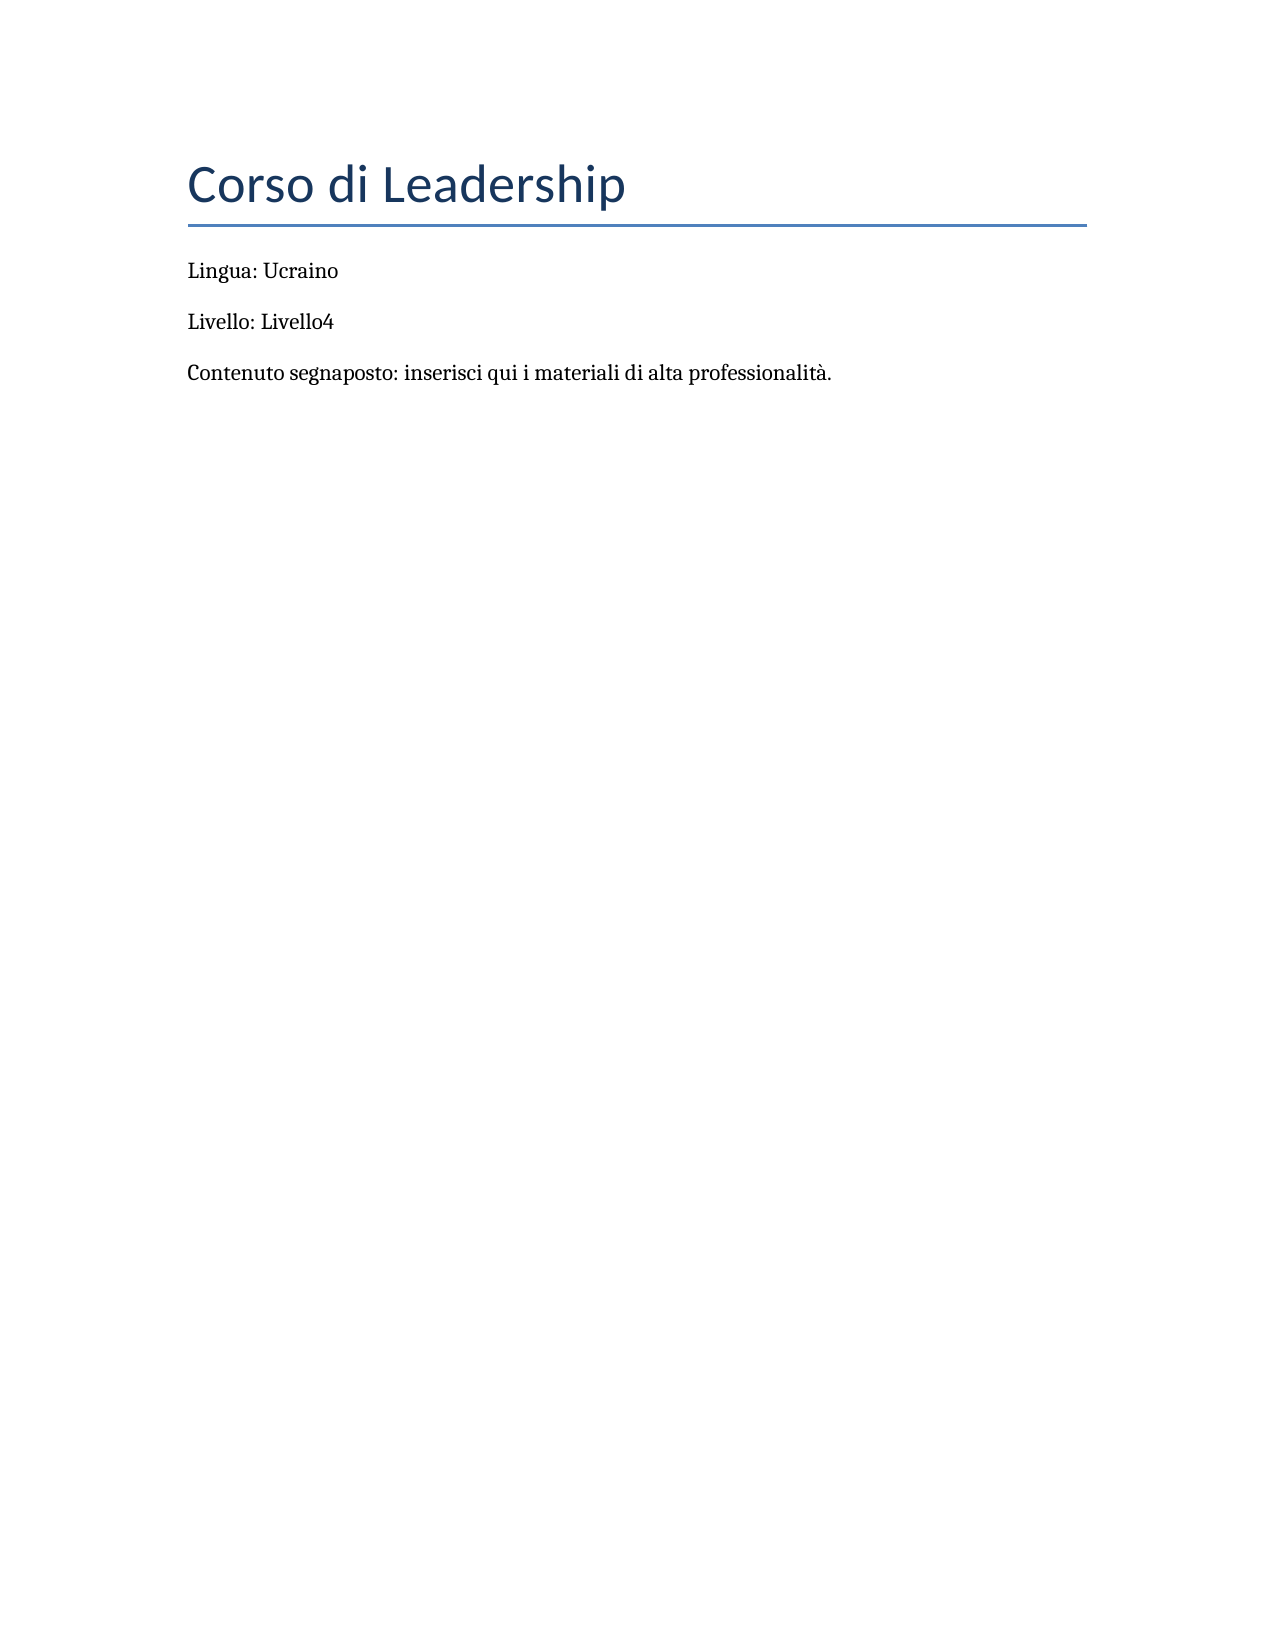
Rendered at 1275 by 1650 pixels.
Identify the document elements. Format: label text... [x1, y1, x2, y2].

text Livello: Livello4 [187, 309, 1087, 335]
text Lingua: Ucraino [187, 258, 1087, 284]
text Contenuto segnaposto: inserisci qui i materiali di alta professionalità. [187, 360, 1087, 386]
title Corso di Leadership [187, 150, 1087, 227]
